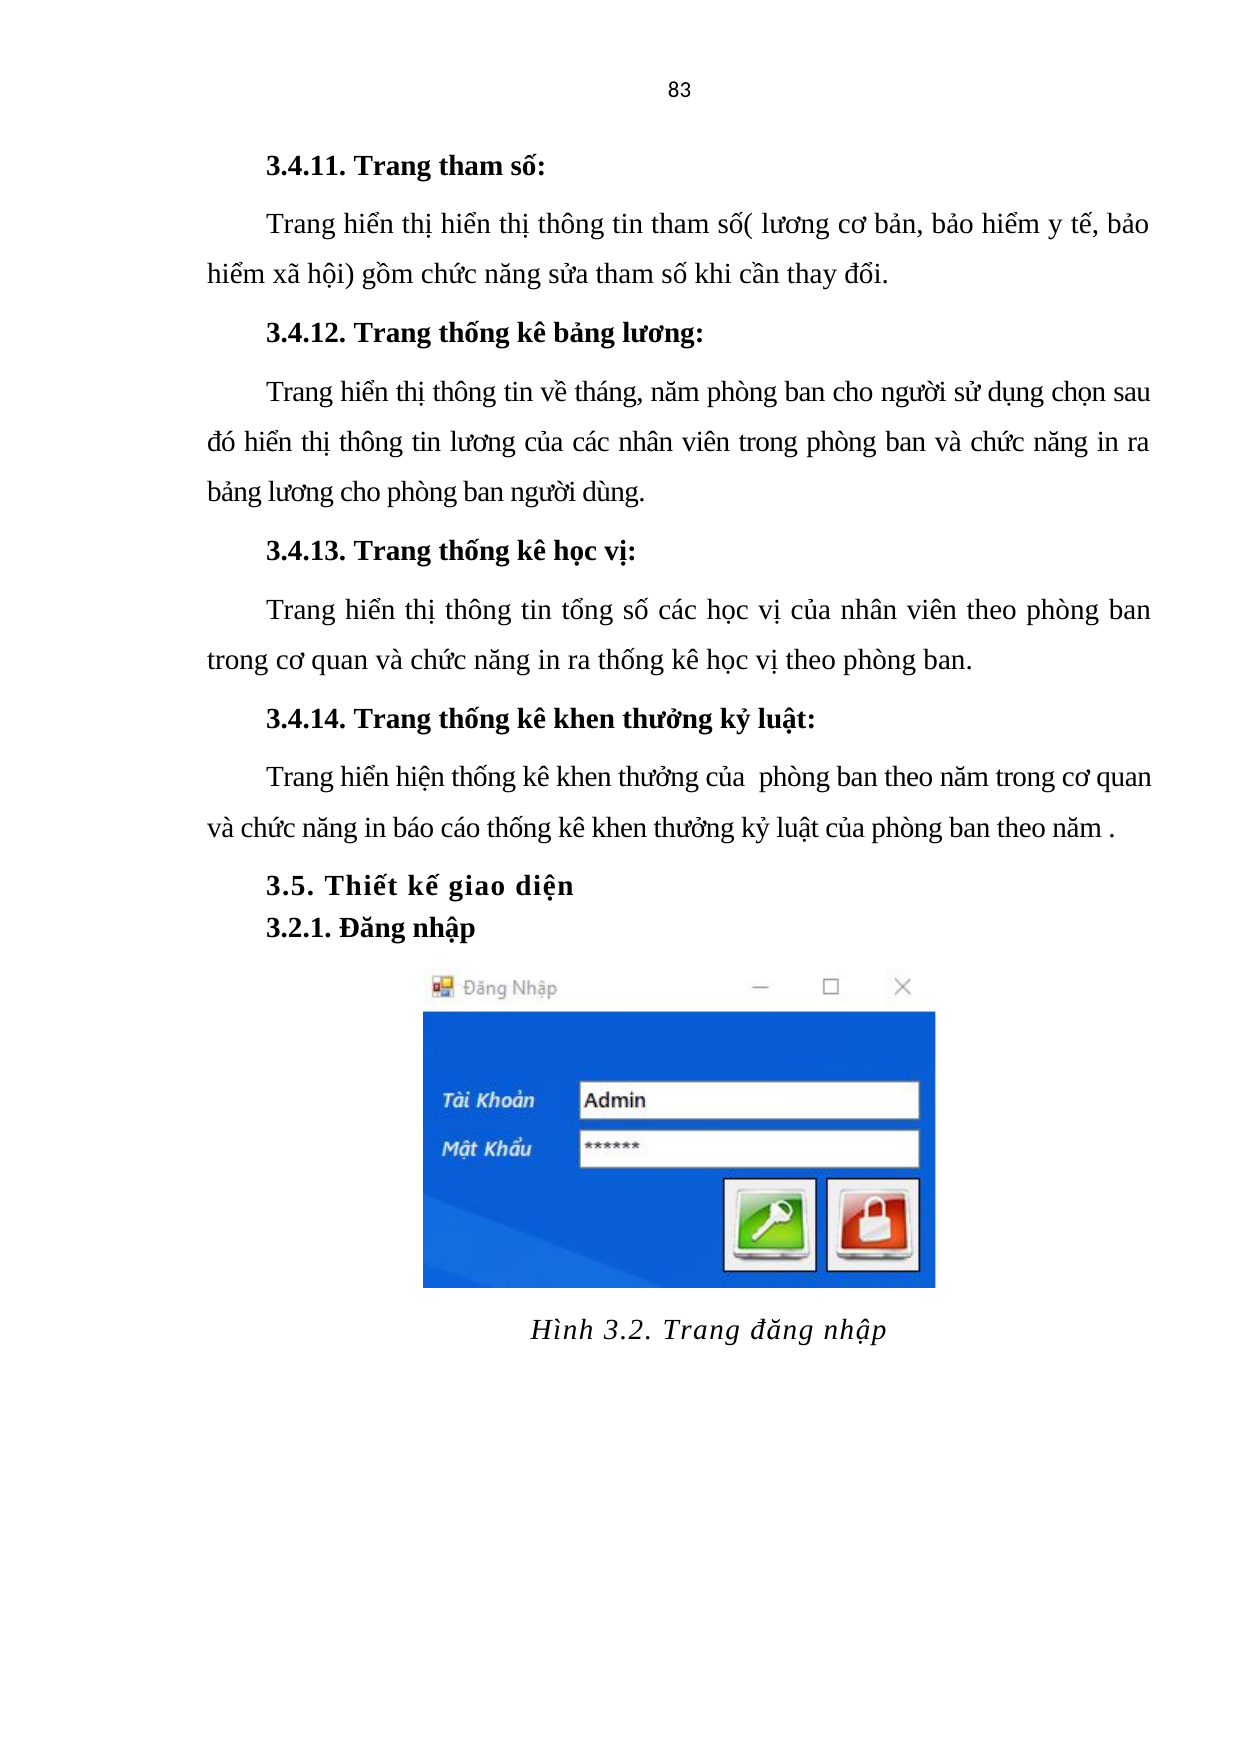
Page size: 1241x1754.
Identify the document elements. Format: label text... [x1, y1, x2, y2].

subtitle 3.5. Thiết kế giao diện [266, 868, 1152, 902]
subtitle 3.4.13. Trang thống kê học vị: [207, 533, 1152, 567]
picture [423, 968, 936, 1288]
text Trang hiển thị thông tin tổng số các học vị của nhân viên theo phòng ban trong cơ quan và chức năng in ra thống kê học vị theo phòng ban. [207, 592, 1152, 676]
text Hình 3.2. Trang đăng nhập [207, 1312, 1152, 1346]
text Trang hiển thị thông tin về tháng, năm phòng ban cho người sử dụng chọn sau đó hiển thị thông tin lương của các nhân viên trong phòng ban và chức năng in ra bảng lương cho phòng ban người dùng. [207, 374, 1152, 508]
subtitle 3.4.11. Trang tham số: [207, 148, 1152, 181]
subtitle 3.2.1. Đăng nhập [207, 910, 1152, 944]
text Trang hiển hiện thống kê khen thưởng của phòng ban theo năm trong cơ quan và chức năng in báo cáo thống kê khen thưởng kỷ luật của phòng ban theo năm . [207, 759, 1152, 843]
text Trang hiển thị hiển thị thông tin tham số( lương cơ bản, bảo hiểm y tế, bảo hiểm xã hội) gồm chức năng sửa tham số khi cần thay đổi. [207, 206, 1152, 290]
subtitle 3.4.14. Trang thống kê khen thưởng kỷ luật: [207, 701, 1152, 734]
subtitle 3.4.12. Trang thống kê bảng lương: [207, 315, 1152, 349]
